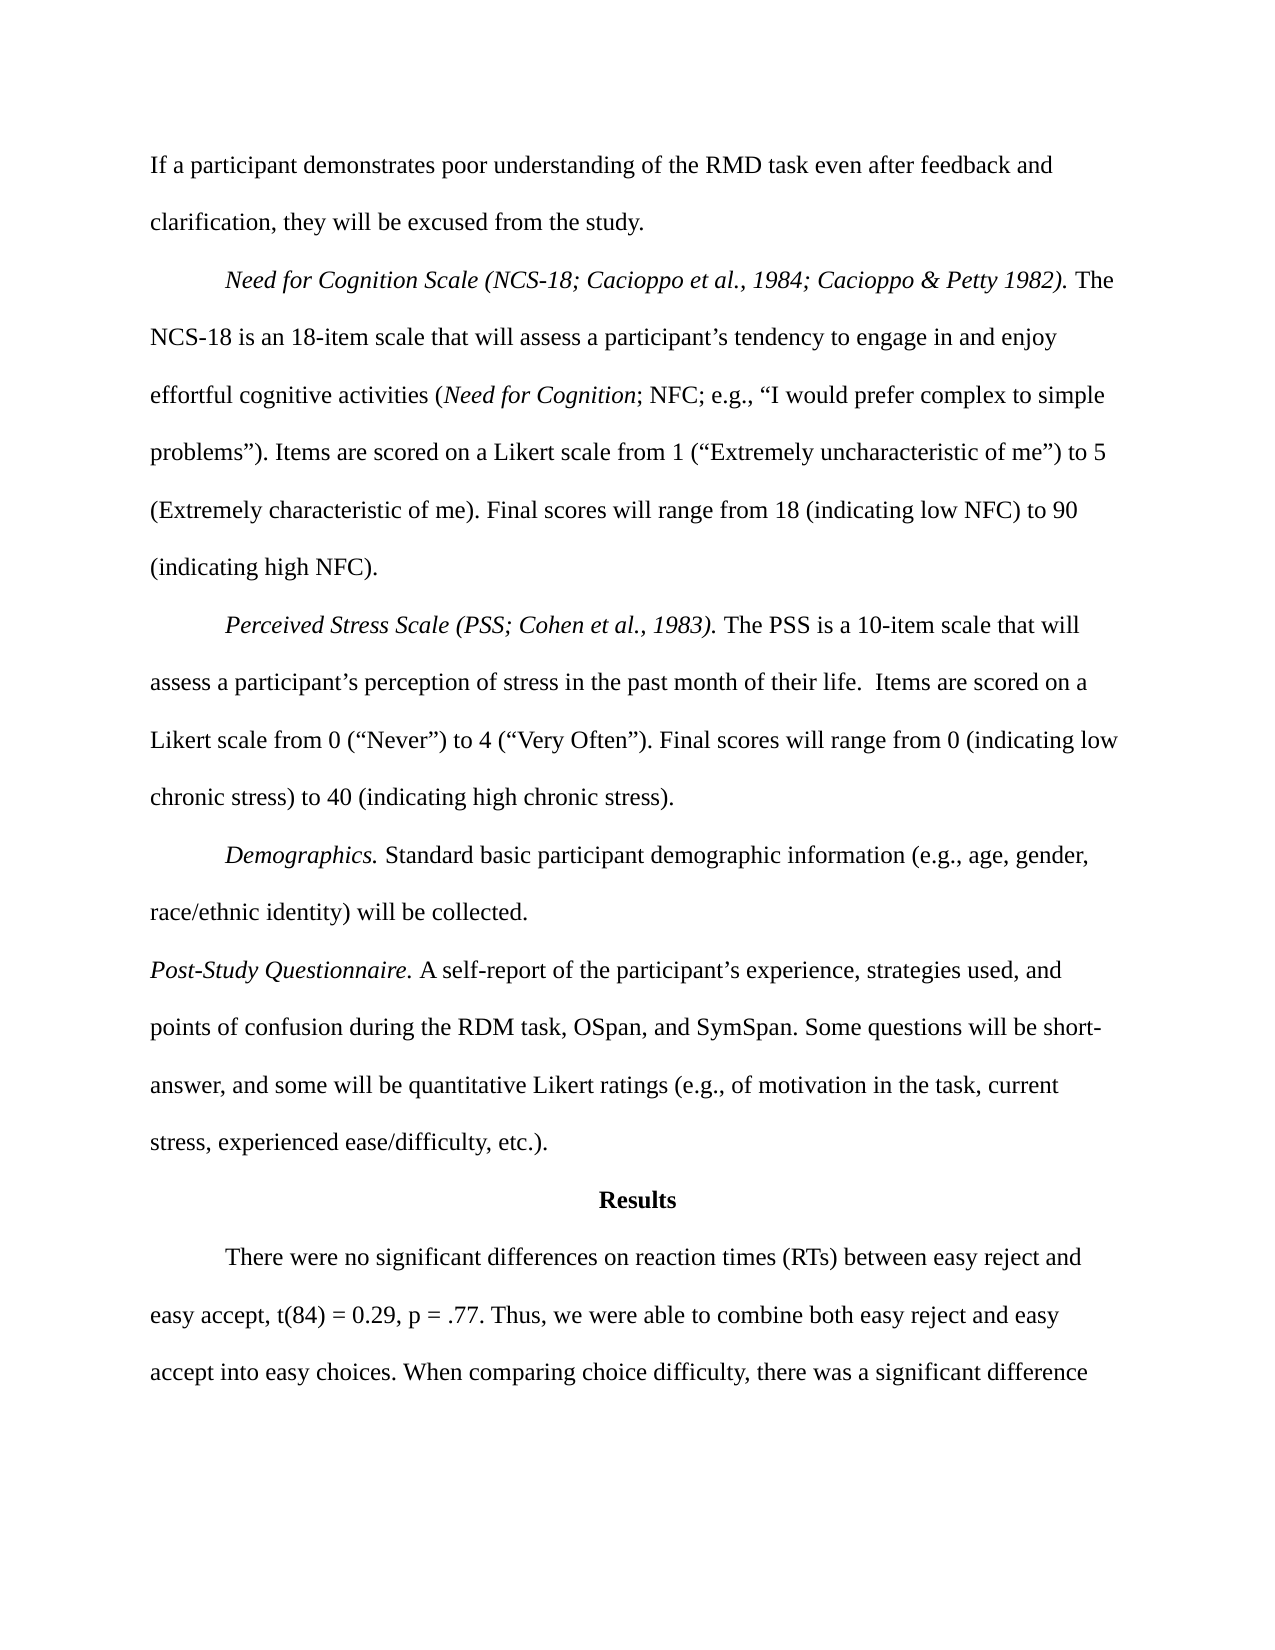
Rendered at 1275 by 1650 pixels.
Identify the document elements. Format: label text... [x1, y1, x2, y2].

text Perceived Stress Scale (PSS; Cohen et al., 1983). The PSS is a 10-item scale that will assess a participant’s perception of stress in the past month of their life. Items are scored on a Likert scale from 0 (“Never”) to 4 (“Very Often”). Final scores will range from 0 (indicating low chronic stress) to 40 (indicating high chronic stress). [150, 610, 1125, 811]
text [150, 1242, 1125, 1386]
text Demographics. Standard basic participant demographic information (e.g., age, gender, race/ethnic identity) will be collected. [150, 840, 1125, 926]
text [150, 150, 1125, 236]
text Post-Study Questionnaire. A self-report of the participant’s experience, strategies used, and points of confusion during the RDM task, OSpan, and SymSpan. Some questions will be short-answer, and some will be quantitative Likert ratings (e.g., of motivation in the task, current stress, experienced ease/difficulty, etc.). [150, 955, 1125, 1156]
text Results [150, 1185, 1125, 1214]
text Need for Cognition Scale (NCS-18; Cacioppo et al., 1984; Cacioppo & Petty 1982). The NCS-18 is an 18-item scale that will assess a participant’s tendency to engage in and enjoy effortful cognitive activities (Need for Cognition; NFC; e.g., “I would prefer complex to simple problems”). Items are scored on a Likert scale from 1 (“Extremely uncharacteristic of me”) to 5 (Extremely characteristic of me). Final scores will range from 18 (indicating low NFC) to 90 (indicating high NFC). [150, 265, 1125, 581]
